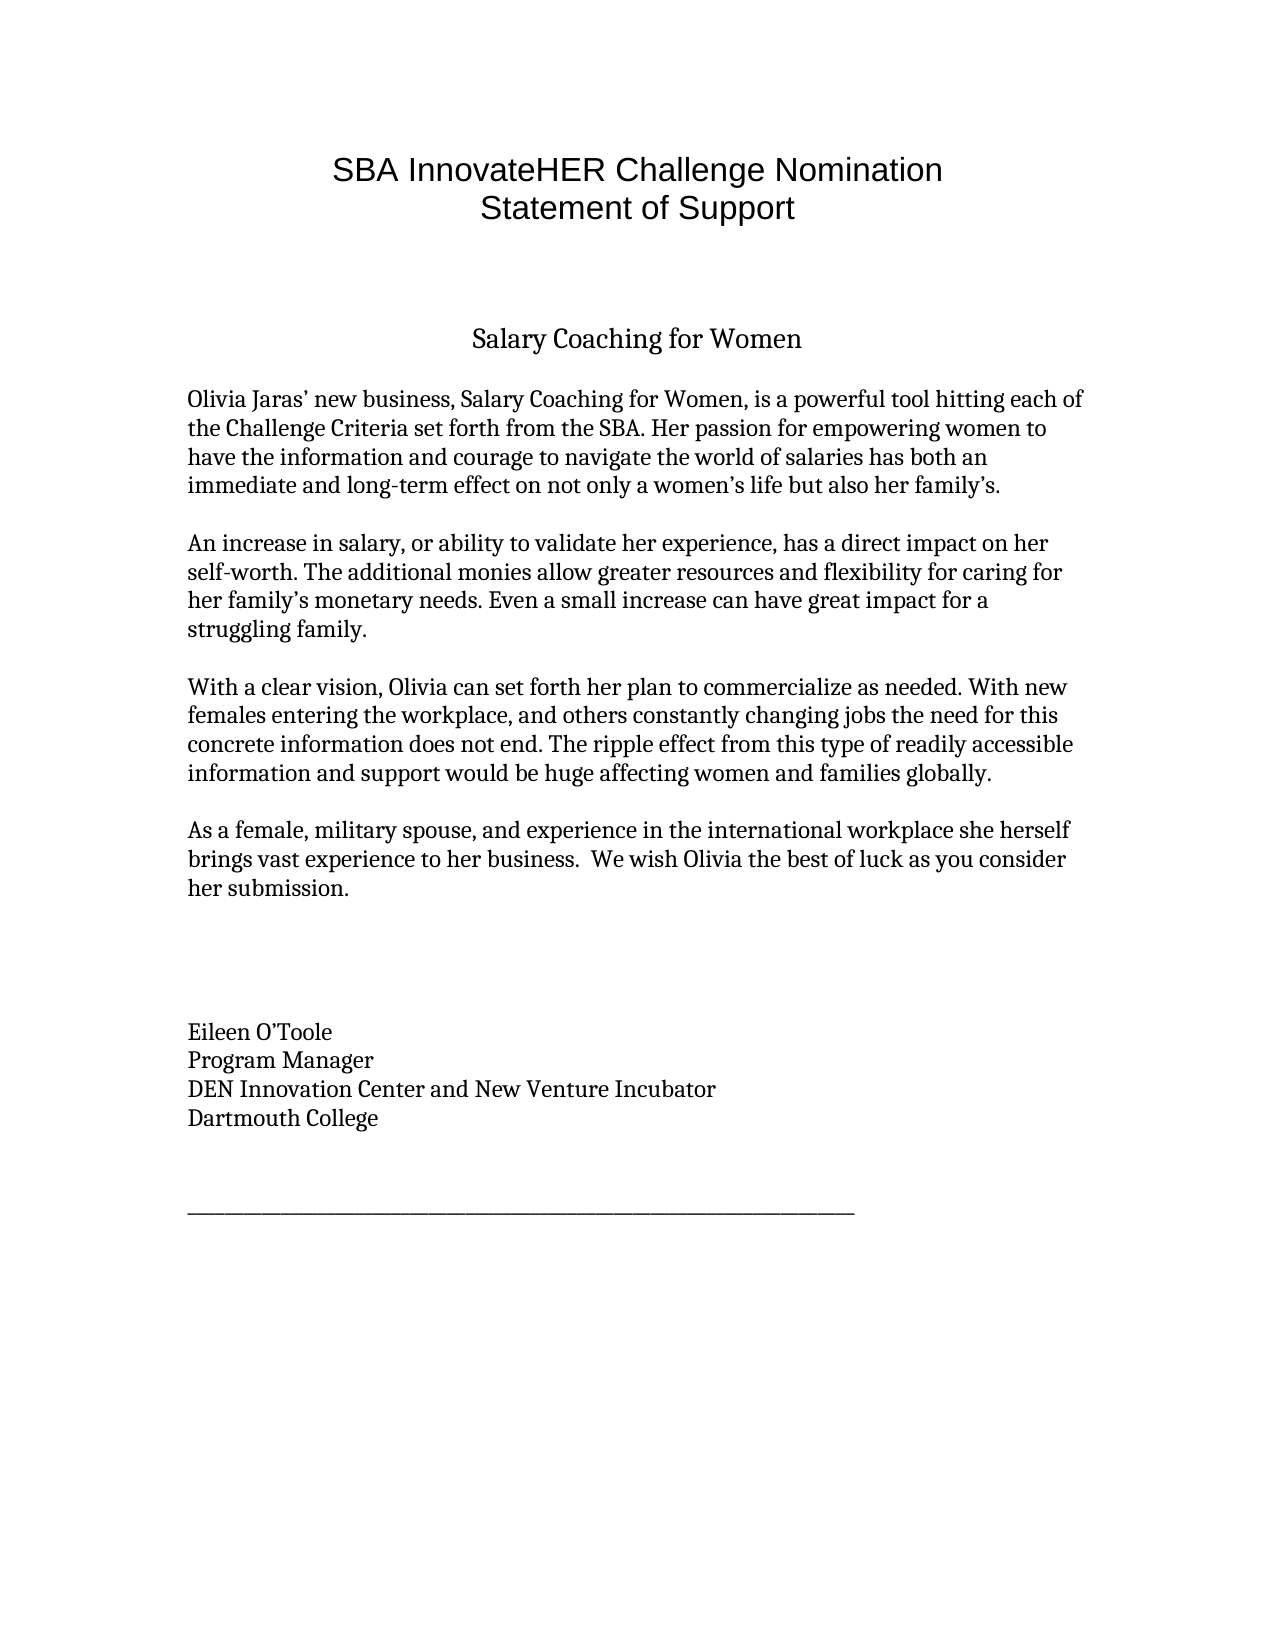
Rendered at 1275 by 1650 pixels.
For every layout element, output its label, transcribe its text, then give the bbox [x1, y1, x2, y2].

text Eileen O’Toole [187, 1017, 1087, 1046]
text Dartmouth College [187, 1104, 1087, 1132]
text Olivia Jaras’ new business, Salary Coaching for Women, is a powerful tool hitting each of the Challenge Criteria set forth from the SBA. Her passion for empowering women to have the information and courage to navigate the world of salaries has both an immediate and long-term effect on not only a women’s life but also her family’s. [187, 385, 1087, 500]
text As a female, military spouse, and experience in the international workplace she herself brings vast experience to her business. We wish Olivia the best of luck as you consider her submission. [187, 816, 1087, 902]
text With a clear vision, Olivia can set forth her plan to commercialize as needed. With new females entering the workplace, and others constantly changing jobs the need for this concrete information does not end. The ripple effect from this type of readily accessible information and support would be huge affecting women and families globally. [187, 672, 1087, 787]
text Salary Coaching for Women [187, 323, 1087, 356]
text SBA InnovateHER Challenge Nomination [187, 150, 1087, 188]
text Program Manager [187, 1046, 1087, 1075]
text An increase in salary, or ability to validate her experience, has a direct impact on her self-worth. The additional monies allow greater resources and flexibility for caring for her family’s monetary needs. Even a small increase can have great impact for a struggling family. [187, 529, 1087, 644]
text Statement of Support [187, 188, 1087, 227]
text ________________________________________________________________________ [187, 1190, 1087, 1219]
text DEN Innovation Center and New Venture Incubator [187, 1075, 1087, 1104]
